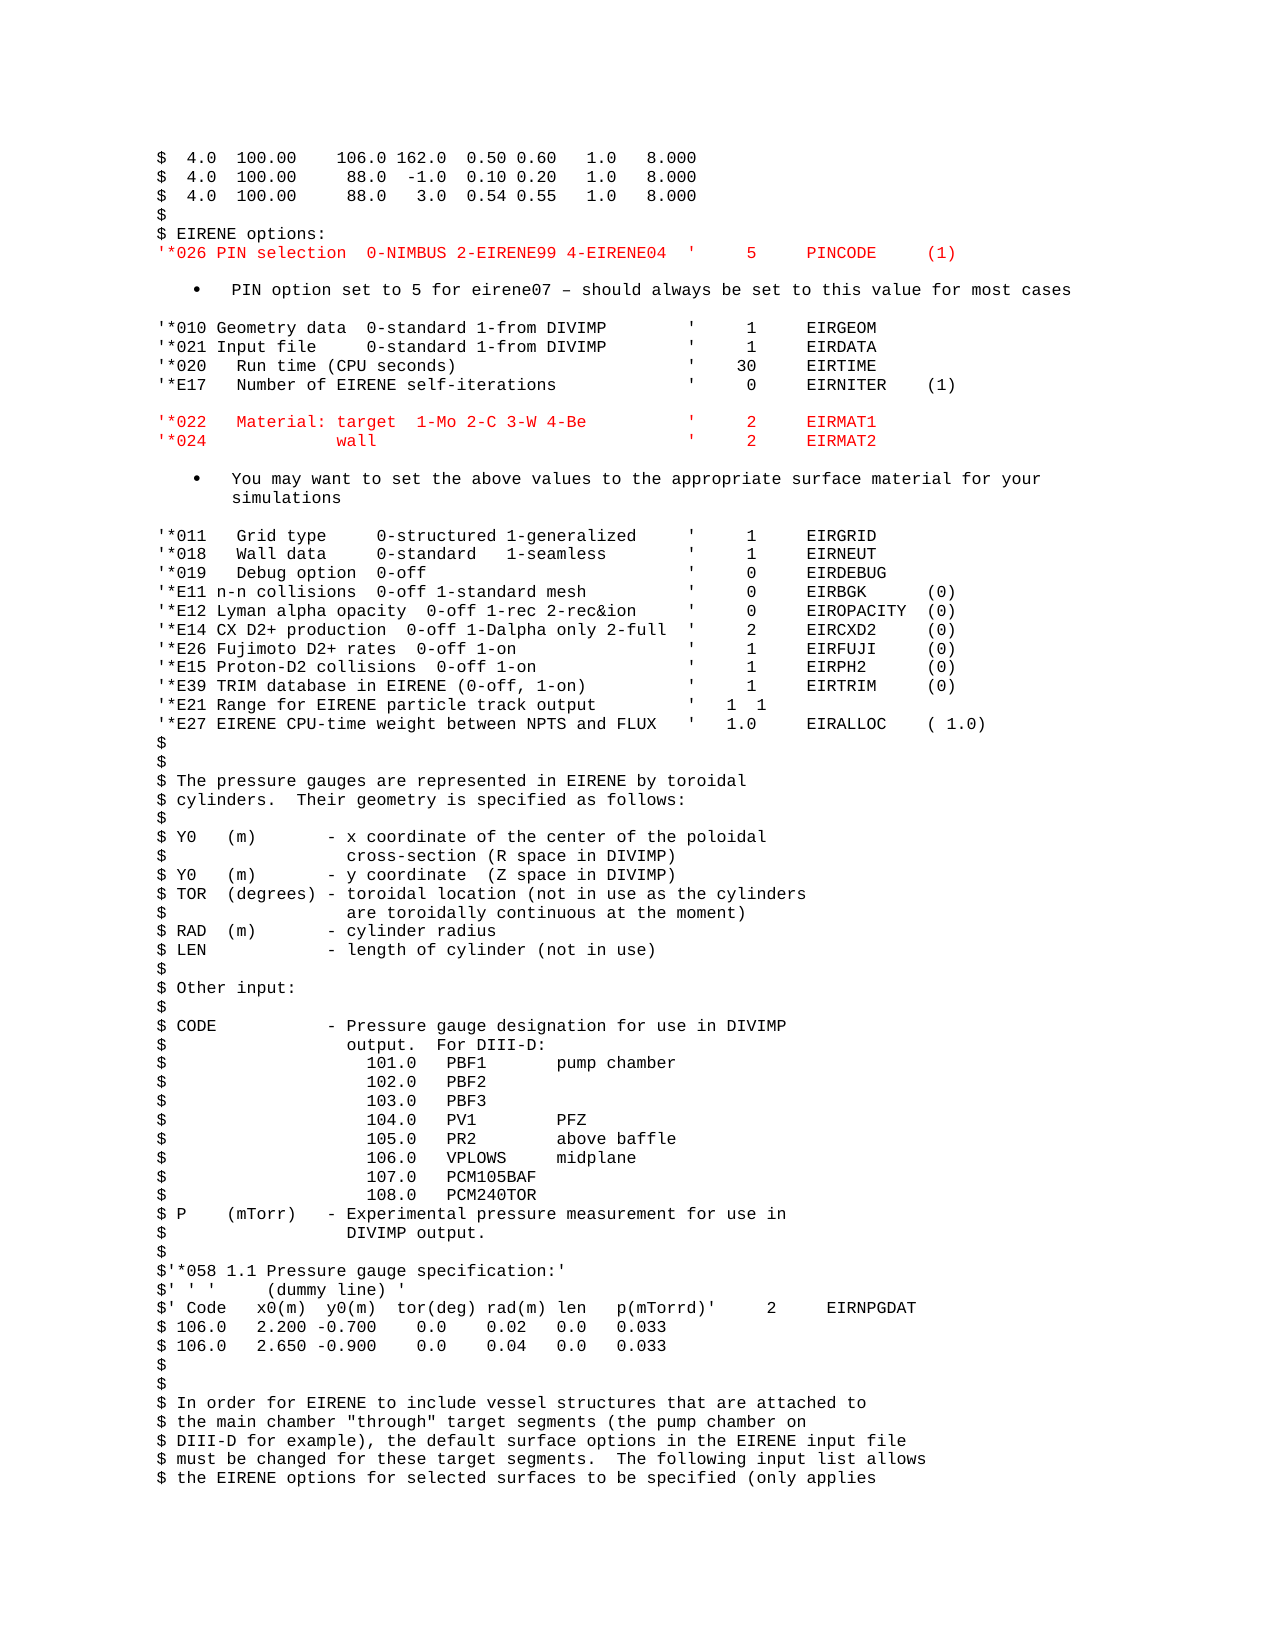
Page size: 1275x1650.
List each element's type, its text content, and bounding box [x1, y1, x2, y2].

text '*E14 CX D2+ production 0-off 1-Dalpha only 2-full ' 2 EIRCXD2 (0) [156, 621, 1118, 640]
text '*010 Geometry data 0-standard 1-from DIVIMP ' 1 EIRGEOM [156, 320, 1118, 338]
text $ the main chamber "through" target segments (the pump chamber on [156, 1413, 1118, 1432]
text $ 106.0 VPLOWS midplane [156, 1149, 1118, 1168]
text '*E21 Range for EIRENE particle track output ' 1 1 [156, 697, 1118, 716]
text $' Code x0(m) y0(m) tor(deg) rad(m) len p(mTorrd)' 2 EIRNPGDAT [156, 1300, 1118, 1319]
text $ 108.0 PCM240TOR [156, 1187, 1118, 1206]
text $ The pressure gauges are represented in EIRENE by toroidal [156, 772, 1118, 791]
text $ DIVIMP output. [156, 1225, 1118, 1243]
text '*E39 TRIM database in EIRENE (0-off, 1-on) ' 1 EIRTRIM (0) [156, 678, 1118, 697]
text $ 104.0 PV1 PFZ [156, 1112, 1118, 1130]
text $ output. For DIII-D: [156, 1036, 1118, 1055]
text $ 105.0 PR2 above baffle [156, 1130, 1118, 1149]
text $ Other input: [156, 979, 1118, 998]
text $ TOR (degrees) - toroidal location (not in use as the cylinders [156, 885, 1118, 904]
text '*011 Grid type 0-structured 1-generalized ' 1 EIRGRID [156, 527, 1118, 546]
text $ [156, 753, 1118, 772]
text '*E11 n-n collisions 0-off 1-standard mesh ' 0 EIRBGK (0) [156, 584, 1118, 602]
text '*E12 Lyman alpha opacity 0-off 1-rec 2-rec&ion ' 0 EIROPACITY (0) [156, 602, 1118, 621]
text '*021 Input file 0-standard 1-from DIVIMP ' 1 EIRDATA [156, 338, 1118, 357]
text '*E15 Proton-D2 collisions 0-off 1-on ' 1 EIRPH2 (0) [156, 659, 1118, 678]
text $ 4.0 100.00 88.0 -1.0 0.10 0.20 1.0 8.000 [156, 169, 1118, 188]
text $ CODE - Pressure gauge designation for use in DIVIMP [156, 1017, 1118, 1036]
text $ P (mTorr) - Experimental pressure measurement for use in [156, 1206, 1118, 1225]
text $ [156, 961, 1118, 979]
text '*018 Wall data 0-standard 1-seamless ' 1 EIRNEUT [156, 546, 1118, 565]
text $ LEN - length of cylinder (not in use) [156, 942, 1118, 961]
text $ 4.0 100.00 88.0 3.0 0.54 0.55 1.0 8.000 [156, 188, 1118, 207]
text '*024 wall ' 2 EIRMAT2 [156, 433, 1118, 452]
list You may want to set the above values to the appropriate surface material for your simulations [194, 471, 1118, 508]
text $ [156, 998, 1118, 1017]
text $ RAD (m) - cylinder radius [156, 923, 1118, 942]
text $ In order for EIRENE to include vessel structures that are attached to [156, 1394, 1118, 1413]
text $ [156, 1376, 1118, 1394]
text $ are toroidally continuous at the moment) [156, 904, 1118, 923]
text '*020 Run time (CPU seconds) ' 30 EIRTIME [156, 357, 1118, 376]
text $ 102.0 PBF2 [156, 1074, 1118, 1093]
text $' ' ' (dummy line) ' [156, 1281, 1118, 1300]
text $ [156, 734, 1118, 753]
text $ DIII-D for example), the default surface options in the EIRENE input file [156, 1432, 1118, 1451]
text $ cylinders. Their geometry is specified as follows: [156, 791, 1118, 810]
list PIN option set to 5 for eirene07 – should always be set to this value for most cases [194, 282, 1118, 301]
text $ 106.0 2.200 -0.700 0.0 0.02 0.0 0.033 [156, 1319, 1118, 1338]
text $ cross-section (R space in DIVIMP) [156, 848, 1118, 866]
text $ [156, 207, 1118, 225]
text '*026 PIN selection 0-NIMBUS 2-EIRENE99 4-EIRENE04 ' 5 PINCODE (1) [156, 244, 1118, 263]
text '*019 Debug option 0-off ' 0 EIRDEBUG [156, 565, 1118, 584]
text '*E26 Fujimoto D2+ rates 0-off 1-on ' 1 EIRFUJI (0) [156, 640, 1118, 659]
text $ Y0 (m) - x coordinate of the center of the poloidal [156, 829, 1118, 848]
text $ [156, 1357, 1118, 1376]
text $ [156, 810, 1118, 829]
text $ must be changed for these target segments. The following input list allows [156, 1451, 1118, 1470]
text $ [156, 1243, 1118, 1262]
text $ 101.0 PBF1 pump chamber [156, 1055, 1118, 1074]
text $ 103.0 PBF3 [156, 1093, 1118, 1112]
text $ EIRENE options: [156, 225, 1118, 244]
text '*022 Material: target 1-Mo 2-C 3-W 4-Be ' 2 EIRMAT1 [156, 414, 1118, 433]
text $ 107.0 PCM105BAF [156, 1168, 1118, 1187]
text $ the EIRENE options for selected surfaces to be specified (only applies [156, 1470, 1118, 1489]
text $'*058 1.1 Pressure gauge specification:' [156, 1262, 1118, 1281]
text $ 106.0 2.650 -0.900 0.0 0.04 0.0 0.033 [156, 1338, 1118, 1357]
text '*E27 EIRENE CPU-time weight between NPTS and FLUX ' 1.0 EIRALLOC ( 1.0) [156, 716, 1118, 734]
text $ Y0 (m) - y coordinate (Z space in DIVIMP) [156, 866, 1118, 885]
text '*E17 Number of EIRENE self-iterations ' 0 EIRNITER (1) [156, 376, 1118, 395]
text $ 4.0 100.00 106.0 162.0 0.50 0.60 1.0 8.000 [156, 150, 1118, 169]
